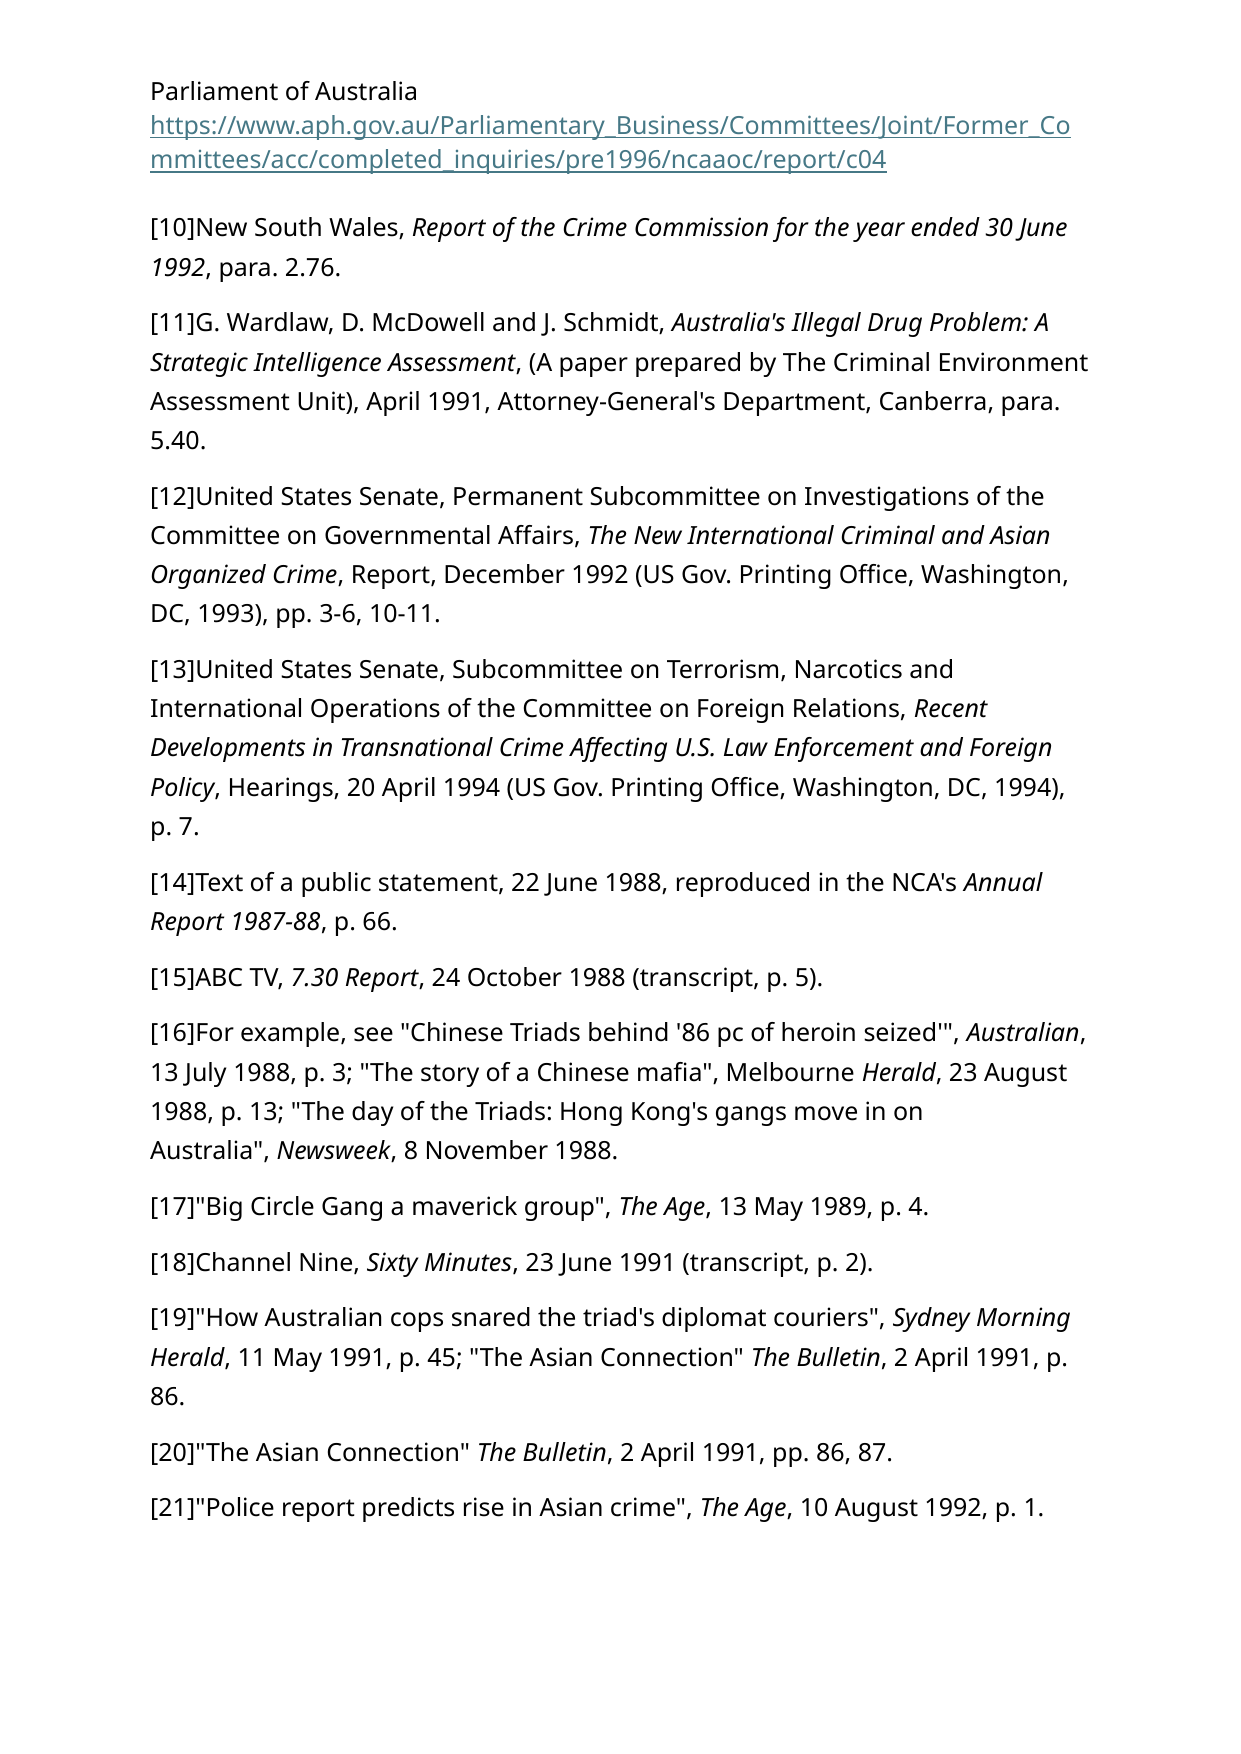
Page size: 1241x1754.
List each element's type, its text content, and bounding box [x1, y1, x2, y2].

text [13]United States Senate, Subcommittee on Terrorism, Narcotics and International Operations of the Committee on Foreign Relations, Recent Developments in Transnational Crime Affecting U.S. Law Enforcement and Foreign Policy, Hearings, 20 April 1994 (US Gov. Printing Office, Washington, DC, 1994), p. 7. [150, 652, 1090, 842]
text [10]New South Wales, Report of the Crime Commission for the year ended 30 June 1992, para. 2.76. [150, 210, 1090, 283]
text [15]ABC TV, 7.30 Report, 24 October 1988 (transcript, p. 5). [150, 959, 1090, 993]
text [20]"The Asian Connection" The Bulletin, 2 April 1991, pp. 86, 87. [150, 1434, 1090, 1468]
text [12]United States Senate, Permanent Subcommittee on Investigations of the Committee on Governmental Affairs, The New International Criminal and Asian Organized Crime, Report, December 1992 (US Gov. Printing Office, Washington, DC, 1993), pp. 3-6, 10-11. [150, 478, 1090, 630]
text [19]"How Australian cops snared the triad's diplomat couriers", Sydney Morning Herald, 11 May 1991, p. 45; "The Asian Connection" The Bulletin, 2 April 1991, p. 86. [150, 1300, 1090, 1412]
text [16]For example, see "Chinese Triads behind '86 pc of heroin seized'", Australian, 13 July 1988, p. 3; "The story of a Chinese mafia", Melbourne Herald, 23 August 1988, p. 13; "The day of the Triads: Hong Kong's gangs move in on Australia", Newsweek, 8 November 1988. [150, 1015, 1090, 1167]
text [18]Channel Nine, Sixty Minutes, 23 June 1991 (transcript, p. 2). [150, 1244, 1090, 1278]
text [14]Text of a public statement, 22 June 1988, reproduced in the NCA's Annual Report 1987-88, p. 66. [150, 864, 1090, 937]
text [17]"Big Circle Gang a maverick group", The Age, 13 May 1989, p. 4. [150, 1188, 1090, 1222]
text [21]"Police report predicts rise in Asian crime", The Age, 10 August 1992, p. 1. [150, 1490, 1090, 1524]
text [11]G. Wardlaw, D. McDowell and J. Schmidt, Australia's Illegal Drug Problem: A Strategic Intelligence Assessment, (A paper prepared by The Criminal Environment Assessment Unit), April 1991, Attorney-General's Department, Canberra, para. 5.40. [150, 305, 1090, 457]
